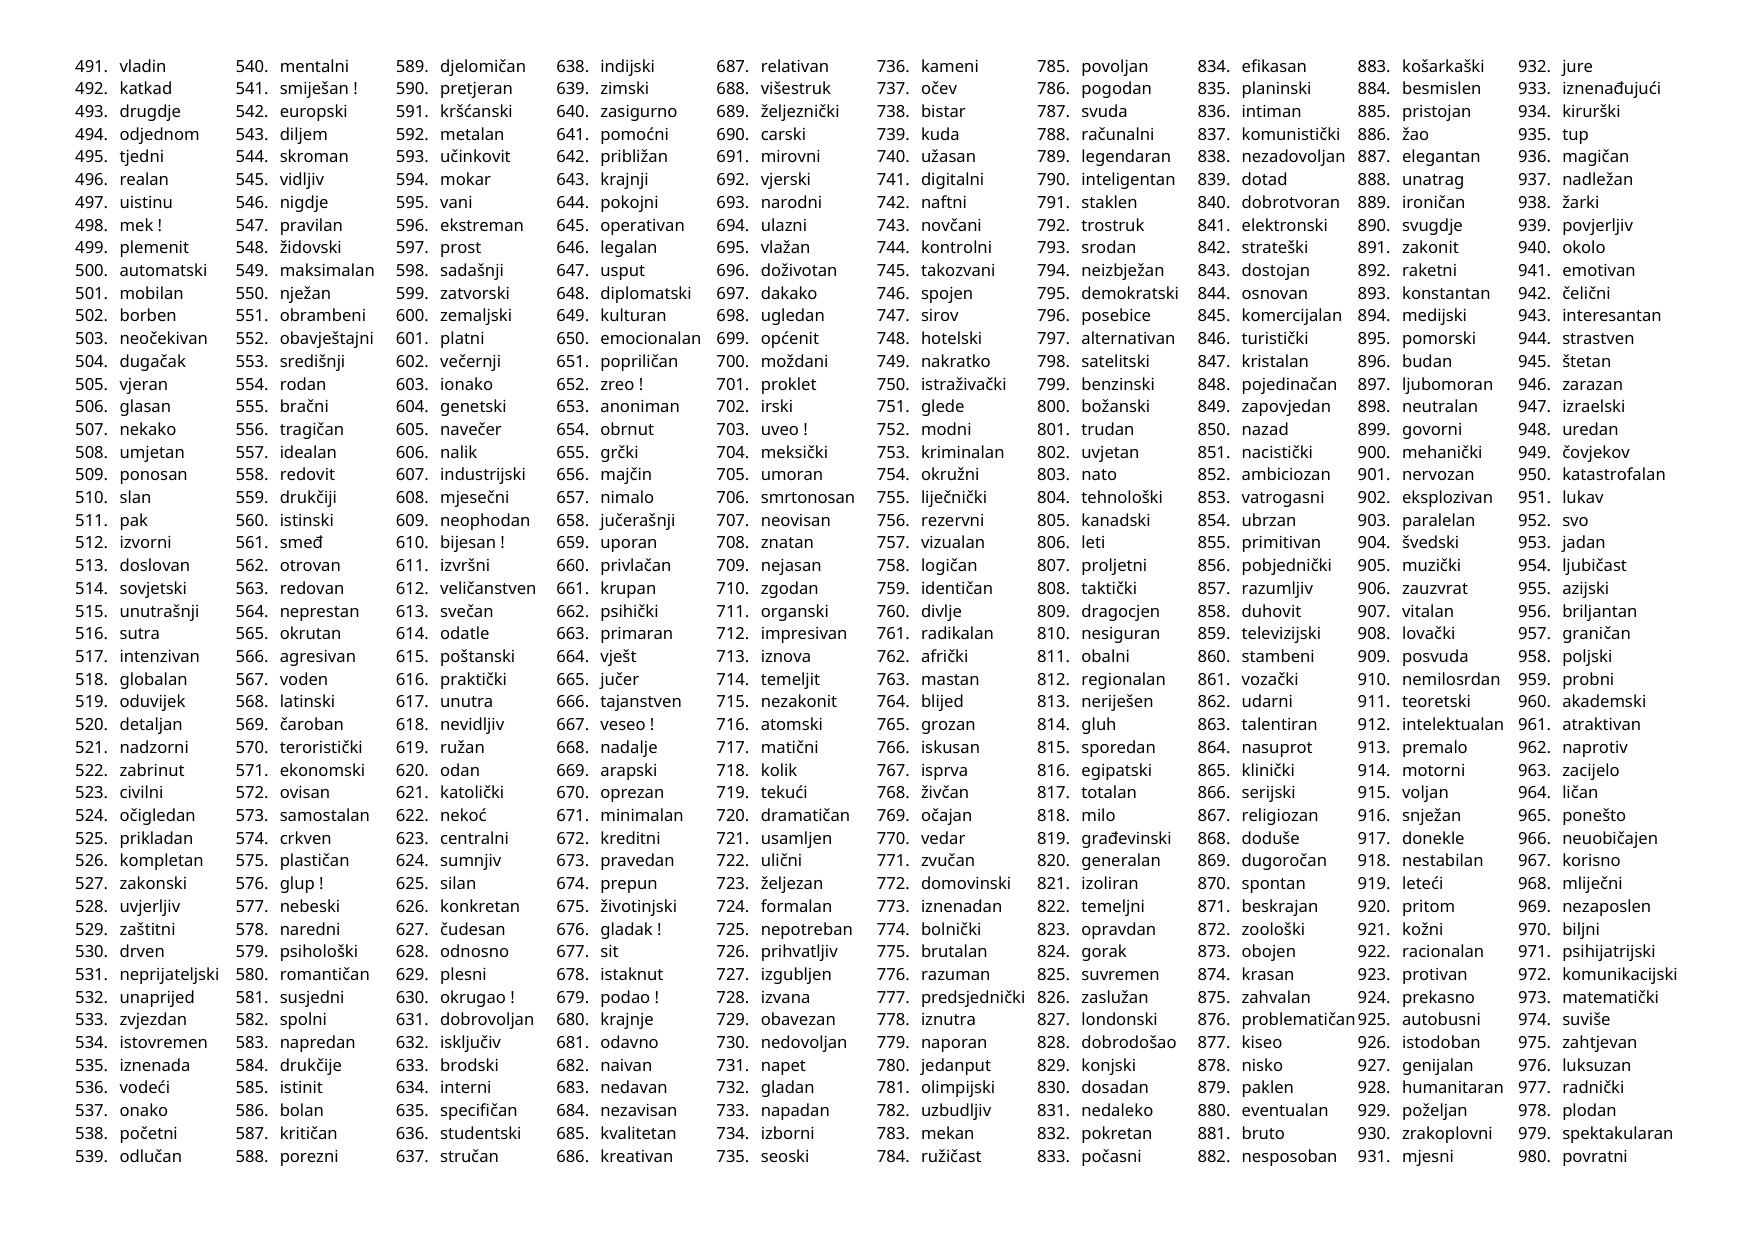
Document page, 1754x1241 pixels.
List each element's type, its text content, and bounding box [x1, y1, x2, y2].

list obrambeni [235, 304, 396, 327]
list krajnji [556, 168, 716, 190]
list komunistički [1197, 122, 1357, 145]
list platni [396, 327, 556, 349]
list voljan [1357, 781, 1518, 803]
list hotelski [877, 327, 1037, 349]
list poželjan [1357, 1099, 1518, 1121]
list mek ! [75, 213, 235, 236]
list realan [75, 168, 235, 190]
list crkven [235, 826, 396, 849]
list jučer [556, 667, 716, 690]
list zapovjedan [1197, 395, 1357, 417]
list nervozan [1357, 463, 1518, 486]
list irski [716, 395, 877, 417]
list kanadski [1037, 508, 1197, 531]
list redovan [235, 576, 396, 599]
list ljubičast [1518, 554, 1679, 576]
list rodan [235, 372, 396, 395]
list besmislen [1357, 77, 1518, 99]
list elektronski [1197, 213, 1357, 236]
list isključiv [396, 1031, 556, 1053]
list predsjednički [877, 985, 1037, 1008]
list kompletan [75, 849, 235, 872]
list kreativan [556, 1144, 716, 1167]
list relativan [716, 54, 877, 77]
list odavno [556, 1031, 716, 1053]
list obojen [1197, 940, 1357, 962]
list seoski [716, 1144, 877, 1167]
list indijski [556, 54, 716, 77]
list leteći [1357, 872, 1518, 894]
list donekle [1357, 826, 1518, 849]
list unatrag [1357, 168, 1518, 190]
list dobrovoljan [396, 1008, 556, 1031]
list tragičan [235, 417, 396, 440]
list doživotan [716, 258, 877, 281]
list doduše [1197, 826, 1357, 849]
list skroman [235, 145, 396, 168]
list istaknut [556, 962, 716, 985]
list biljni [1518, 917, 1679, 940]
list ličan [1518, 781, 1679, 803]
list razuman [877, 962, 1037, 985]
list inteligentan [1037, 168, 1197, 190]
list satelitski [1037, 349, 1197, 372]
list štetan [1518, 349, 1679, 372]
list odan [396, 758, 556, 781]
list naftni [877, 190, 1037, 213]
list mehanički [1357, 440, 1518, 463]
list krajnje [556, 1008, 716, 1031]
list primaran [556, 622, 716, 644]
list smrtonosan [716, 486, 877, 508]
list maksimalan [235, 258, 396, 281]
list konkretan [396, 894, 556, 917]
list narodni [716, 190, 877, 213]
list nesposoban [1197, 1144, 1357, 1167]
list kožni [1357, 917, 1518, 940]
list povoljan [1037, 54, 1197, 77]
list duhovit [1197, 599, 1357, 622]
list počasni [1037, 1144, 1197, 1167]
list izoliran [1037, 872, 1197, 894]
list jučerašnji [556, 508, 716, 531]
list djelomičan [396, 54, 556, 77]
list civilni [75, 781, 235, 803]
list očigledan [75, 803, 235, 826]
list jadan [1518, 531, 1679, 554]
list zgodan [716, 576, 877, 599]
list stručan [396, 1144, 556, 1167]
list praktički [396, 667, 556, 690]
list arapski [556, 758, 716, 781]
list nazad [1197, 417, 1357, 440]
list vani [396, 190, 556, 213]
list anoniman [556, 395, 716, 417]
list napredan [235, 1031, 396, 1053]
list redovit [235, 463, 396, 486]
list voden [235, 667, 396, 690]
list borben [75, 304, 235, 327]
list premalo [1357, 735, 1518, 758]
list bolan [235, 1099, 396, 1121]
list okrugao ! [396, 985, 556, 1008]
list švedski [1357, 531, 1518, 554]
list glede [877, 395, 1037, 417]
list teoretski [1357, 690, 1518, 713]
list istinski [235, 508, 396, 531]
list neovisan [716, 508, 877, 531]
list klinički [1197, 758, 1357, 781]
list problematičan [1197, 1008, 1357, 1031]
list obalni [1037, 644, 1197, 667]
list nisko [1197, 1053, 1357, 1076]
list čelični [1518, 281, 1679, 304]
list modni [877, 417, 1037, 440]
list olimpijski [877, 1076, 1037, 1099]
list užasan [877, 145, 1037, 168]
list pobjednički [1197, 554, 1357, 576]
list majčin [556, 463, 716, 486]
list iznenada [75, 1053, 235, 1076]
list operativan [556, 213, 716, 236]
list usamljen [716, 826, 877, 849]
list čovjekov [1518, 440, 1679, 463]
list zaštitni [75, 917, 235, 940]
list gluh [1037, 713, 1197, 735]
list konjski [1037, 1053, 1197, 1076]
list pritom [1357, 894, 1518, 917]
list slan [75, 486, 235, 508]
list ovisan [235, 781, 396, 803]
list nezavisan [556, 1099, 716, 1121]
list nevidljiv [396, 713, 556, 735]
list izgubljen [716, 962, 877, 985]
list mentalni [235, 54, 396, 77]
list formalan [716, 894, 877, 917]
list regionalan [1037, 667, 1197, 690]
list zauzvrat [1357, 576, 1518, 599]
list komunikacijski [1518, 962, 1679, 985]
list vjerski [716, 168, 877, 190]
list navečer [396, 417, 556, 440]
list prepun [556, 872, 716, 894]
list nedavan [556, 1076, 716, 1099]
list isprva [877, 758, 1037, 781]
list nasuprot [1197, 735, 1357, 758]
list zasigurno [556, 99, 716, 122]
list alternativan [1037, 327, 1197, 349]
list elegantan [1357, 145, 1518, 168]
list vitalan [1357, 599, 1518, 622]
list tehnološki [1037, 486, 1197, 508]
list ljubomoran [1357, 372, 1518, 395]
list bračni [235, 395, 396, 417]
list nedaleko [1037, 1099, 1197, 1121]
list kulturan [556, 304, 716, 327]
list nato [1037, 463, 1197, 486]
list grozan [877, 713, 1037, 735]
list nesiguran [1037, 622, 1197, 644]
list dugačak [75, 349, 235, 372]
list suviše [1518, 1008, 1679, 1031]
list sutra [75, 622, 235, 644]
list znatan [716, 531, 877, 554]
list vladin [75, 54, 235, 77]
list dobrodošao [1037, 1031, 1197, 1053]
list oprezan [556, 781, 716, 803]
list kritičan [235, 1121, 396, 1144]
list atraktivan [1518, 713, 1679, 735]
list divlje [877, 599, 1037, 622]
list zaslužan [1037, 985, 1197, 1008]
list spontan [1197, 872, 1357, 894]
list nejasan [716, 554, 877, 576]
list iznova [716, 644, 877, 667]
list nimalo [556, 486, 716, 508]
list poštanski [396, 644, 556, 667]
list centralni [396, 826, 556, 849]
list egipatski [1037, 758, 1197, 781]
list snježan [1357, 803, 1518, 826]
list psihički [556, 599, 716, 622]
list plesni [396, 962, 556, 985]
list brodski [396, 1053, 556, 1076]
list tajanstven [556, 690, 716, 713]
list popriličan [556, 349, 716, 372]
list taktički [1037, 576, 1197, 599]
list pak [75, 508, 235, 531]
list nedovoljan [716, 1031, 877, 1053]
list izvorni [75, 531, 235, 554]
list vatrogasni [1197, 486, 1357, 508]
list diljem [235, 122, 396, 145]
list iznutra [877, 1008, 1037, 1031]
list dugoročan [1197, 849, 1357, 872]
list poljski [1518, 644, 1679, 667]
list privlačan [556, 554, 716, 576]
list afrički [877, 644, 1037, 667]
list približan [556, 145, 716, 168]
list tup [1518, 122, 1679, 145]
list drugdje [75, 99, 235, 122]
list govorni [1357, 417, 1518, 440]
list unutrašnji [75, 599, 235, 622]
list prost [396, 236, 556, 258]
list rezervni [877, 508, 1037, 531]
list dosadan [1037, 1076, 1197, 1099]
list kameni [877, 54, 1037, 77]
list građevinski [1037, 826, 1197, 849]
list prihvatljiv [716, 940, 877, 962]
list bruto [1197, 1121, 1357, 1144]
list nacistički [1197, 440, 1357, 463]
list neprestan [235, 599, 396, 622]
list romantičan [235, 962, 396, 985]
list veseo ! [556, 713, 716, 735]
list smeđ [235, 531, 396, 554]
list odjednom [75, 122, 235, 145]
list psihološki [235, 940, 396, 962]
list sirov [877, 304, 1037, 327]
list kvalitetan [556, 1121, 716, 1144]
list unaprijed [75, 985, 235, 1008]
list teroristički [235, 735, 396, 758]
list kriminalan [877, 440, 1037, 463]
list mekan [877, 1121, 1037, 1144]
list plemenit [75, 236, 235, 258]
list katastrofalan [1518, 463, 1679, 486]
list emocionalan [556, 327, 716, 349]
list zimski [556, 77, 716, 99]
list svugdje [1357, 213, 1518, 236]
list odatle [396, 622, 556, 644]
list trudan [1037, 417, 1197, 440]
list luksuzan [1518, 1053, 1679, 1076]
list veličanstven [396, 576, 556, 599]
list opravdan [1037, 917, 1197, 940]
list akademski [1518, 690, 1679, 713]
list impresivan [716, 622, 877, 644]
list nalik [396, 440, 556, 463]
list uvjetan [1037, 440, 1197, 463]
list onako [75, 1099, 235, 1121]
list umoran [716, 463, 877, 486]
list gorak [1037, 940, 1197, 962]
list interesantan [1518, 304, 1679, 327]
list vješt [556, 644, 716, 667]
list eksplozivan [1357, 486, 1518, 508]
list zvučan [877, 849, 1037, 872]
list sovjetski [75, 576, 235, 599]
list kontrolni [877, 236, 1037, 258]
list kolik [716, 758, 877, 781]
list ekonomski [235, 758, 396, 781]
list pogodan [1037, 77, 1197, 99]
list zatvorski [396, 281, 556, 304]
list talentiran [1197, 713, 1357, 735]
list svečan [396, 599, 556, 622]
list izraelski [1518, 395, 1679, 417]
list nepotreban [716, 917, 877, 940]
list ponešto [1518, 803, 1679, 826]
list korisno [1518, 849, 1679, 872]
list dostojan [1197, 258, 1357, 281]
list smiješan ! [235, 77, 396, 99]
list plodan [1518, 1099, 1679, 1121]
list generalan [1037, 849, 1197, 872]
list nakratko [877, 349, 1037, 372]
list vodeći [75, 1076, 235, 1099]
list zrakoplovni [1357, 1121, 1518, 1144]
list naporan [877, 1031, 1037, 1053]
list izvana [716, 985, 877, 1008]
list ironičan [1357, 190, 1518, 213]
list dotad [1197, 168, 1357, 190]
list raketni [1357, 258, 1518, 281]
list moždani [716, 349, 877, 372]
list nadalje [556, 735, 716, 758]
list neophodan [396, 508, 556, 531]
list sumnjiv [396, 849, 556, 872]
list globalan [75, 667, 235, 690]
list ulični [716, 849, 877, 872]
list očajan [877, 803, 1037, 826]
list nezaposlen [1518, 894, 1679, 917]
list specifičan [396, 1099, 556, 1121]
list digitalni [877, 168, 1037, 190]
list uvjerljiv [75, 894, 235, 917]
list nebeski [235, 894, 396, 917]
list udarni [1197, 690, 1357, 713]
list staklen [1037, 190, 1197, 213]
list bistar [877, 99, 1037, 122]
list latinski [235, 690, 396, 713]
list pokretan [1037, 1121, 1197, 1144]
list posebice [1037, 304, 1197, 327]
list napadan [716, 1099, 877, 1121]
list iznenadan [877, 894, 1037, 917]
list nadležan [1518, 168, 1679, 190]
list zahvalan [1197, 985, 1357, 1008]
list intenzivan [75, 644, 235, 667]
list pretjeran [396, 77, 556, 99]
list brutalan [877, 940, 1037, 962]
list krupan [556, 576, 716, 599]
list sporedan [1037, 735, 1197, 758]
list prekasno [1357, 985, 1518, 1008]
list studentski [396, 1121, 556, 1144]
list strastven [1518, 327, 1679, 349]
list temeljit [716, 667, 877, 690]
list mastan [877, 667, 1037, 690]
list londonski [1037, 1008, 1197, 1031]
list obrnut [556, 417, 716, 440]
list lukav [1518, 486, 1679, 508]
list uistinu [75, 190, 235, 213]
list razumljiv [1197, 576, 1357, 599]
list mjesni [1357, 1144, 1518, 1167]
list ponosan [75, 463, 235, 486]
list religiozan [1197, 803, 1357, 826]
list pojedinačan [1197, 372, 1357, 395]
list povratni [1518, 1144, 1679, 1167]
list bijesan ! [396, 531, 556, 554]
list pomorski [1357, 327, 1518, 349]
list ekstreman [396, 213, 556, 236]
list totalan [1037, 781, 1197, 803]
list dragocjen [1037, 599, 1197, 622]
list planinski [1197, 77, 1357, 99]
list budan [1357, 349, 1518, 372]
list pravilan [235, 213, 396, 236]
list autobusni [1357, 1008, 1518, 1031]
list legalan [556, 236, 716, 258]
list lovački [1357, 622, 1518, 644]
list životinjski [556, 894, 716, 917]
list naprotiv [1518, 735, 1679, 758]
list mirovni [716, 145, 877, 168]
list suvremen [1037, 962, 1197, 985]
list samostalan [235, 803, 396, 826]
list meksički [716, 440, 877, 463]
list jedanput [877, 1053, 1037, 1076]
list liječnički [877, 486, 1037, 508]
list izborni [716, 1121, 877, 1144]
list zarazan [1518, 372, 1679, 395]
list unutra [396, 690, 556, 713]
list pokojni [556, 190, 716, 213]
list obavještajni [235, 327, 396, 349]
list spojen [877, 281, 1037, 304]
list iskusan [877, 735, 1037, 758]
list doslovan [75, 554, 235, 576]
list beskrajan [1197, 894, 1357, 917]
list ubrzan [1197, 508, 1357, 531]
list graničan [1518, 622, 1679, 644]
list ružan [396, 735, 556, 758]
list proljetni [1037, 554, 1197, 576]
list oduvijek [75, 690, 235, 713]
list radikalan [877, 622, 1037, 644]
list ionako [396, 372, 556, 395]
list pravedan [556, 849, 716, 872]
list odlučan [75, 1144, 235, 1167]
list židovski [235, 236, 396, 258]
list nježan [235, 281, 396, 304]
list organski [716, 599, 877, 622]
list žao [1357, 122, 1518, 145]
list intiman [1197, 99, 1357, 122]
list benzinski [1037, 372, 1197, 395]
list matematički [1518, 985, 1679, 1008]
list željeznički [716, 99, 877, 122]
list interni [396, 1076, 556, 1099]
list zahtjevan [1518, 1031, 1679, 1053]
list nezakonit [716, 690, 877, 713]
list televizijski [1197, 622, 1357, 644]
list vozački [1197, 667, 1357, 690]
list temeljni [1037, 894, 1197, 917]
list mjesečni [396, 486, 556, 508]
list istovremen [75, 1031, 235, 1053]
list gladak ! [556, 917, 716, 940]
list katolički [396, 781, 556, 803]
list porezni [235, 1144, 396, 1167]
list kristalan [1197, 349, 1357, 372]
list stambeni [1197, 644, 1357, 667]
list željezan [716, 872, 877, 894]
list usput [556, 258, 716, 281]
list nigdje [235, 190, 396, 213]
list čaroban [235, 713, 396, 735]
list istraživački [877, 372, 1037, 395]
list minimalan [556, 803, 716, 826]
list logičan [877, 554, 1037, 576]
list dobrotvoran [1197, 190, 1357, 213]
list podao ! [556, 985, 716, 1008]
list ružičast [877, 1144, 1037, 1167]
list drukčiji [235, 486, 396, 508]
list tekući [716, 781, 877, 803]
list istinit [235, 1076, 396, 1099]
list općenit [716, 327, 877, 349]
list carski [716, 122, 877, 145]
list neočekivan [75, 327, 235, 349]
list pristojan [1357, 99, 1518, 122]
list magičan [1518, 145, 1679, 168]
list humanitaran [1357, 1076, 1518, 1099]
list nekako [75, 417, 235, 440]
list mobilan [75, 281, 235, 304]
list psihijatrijski [1518, 940, 1679, 962]
list automatski [75, 258, 235, 281]
list vlažan [716, 236, 877, 258]
list dramatičan [716, 803, 877, 826]
list pomoćni [556, 122, 716, 145]
list kreditni [556, 826, 716, 849]
list genetski [396, 395, 556, 417]
list tjedni [75, 145, 235, 168]
list zacijelo [1518, 758, 1679, 781]
list motorni [1357, 758, 1518, 781]
list komercijalan [1197, 304, 1357, 327]
list prikladan [75, 826, 235, 849]
list europski [235, 99, 396, 122]
list zakonski [75, 872, 235, 894]
list višestruk [716, 77, 877, 99]
list nezadovoljan [1197, 145, 1357, 168]
list bolnički [877, 917, 1037, 940]
list žarki [1518, 190, 1679, 213]
list atomski [716, 713, 877, 735]
list košarkaški [1357, 54, 1518, 77]
list naivan [556, 1053, 716, 1076]
list napet [716, 1053, 877, 1076]
list konstantan [1357, 281, 1518, 304]
list božanski [1037, 395, 1197, 417]
list trostruk [1037, 213, 1197, 236]
list genijalan [1357, 1053, 1518, 1076]
list leti [1037, 531, 1197, 554]
list računalni [1037, 122, 1197, 145]
list svuda [1037, 99, 1197, 122]
list idealan [235, 440, 396, 463]
list sit [556, 940, 716, 962]
list spolni [235, 1008, 396, 1031]
list briljantan [1518, 599, 1679, 622]
list diplomatski [556, 281, 716, 304]
list radnički [1518, 1076, 1679, 1099]
list serijski [1197, 781, 1357, 803]
list grčki [556, 440, 716, 463]
list okrutan [235, 622, 396, 644]
list eventualan [1197, 1099, 1357, 1121]
list središnji [235, 349, 396, 372]
list intelektualan [1357, 713, 1518, 735]
list neutralan [1357, 395, 1518, 417]
list ambiciozan [1197, 463, 1357, 486]
list industrijski [396, 463, 556, 486]
list otrovan [235, 554, 396, 576]
list uredan [1518, 417, 1679, 440]
list kršćanski [396, 99, 556, 122]
list katkad [75, 77, 235, 99]
list osnovan [1197, 281, 1357, 304]
list uveo ! [716, 417, 877, 440]
list domovinski [877, 872, 1037, 894]
list živčan [877, 781, 1037, 803]
list emotivan [1518, 258, 1679, 281]
list azijski [1518, 576, 1679, 599]
list okolo [1518, 236, 1679, 258]
list kiseo [1197, 1031, 1357, 1053]
list ugledan [716, 304, 877, 327]
list strateški [1197, 236, 1357, 258]
list dakako [716, 281, 877, 304]
list metalan [396, 122, 556, 145]
list istodoban [1357, 1031, 1518, 1053]
list blijed [877, 690, 1037, 713]
list efikasan [1197, 54, 1357, 77]
list racionalan [1357, 940, 1518, 962]
list medijski [1357, 304, 1518, 327]
list srodan [1037, 236, 1197, 258]
list iznenađujući [1518, 77, 1679, 99]
list zabrinut [75, 758, 235, 781]
list izvršni [396, 554, 556, 576]
list proklet [716, 372, 877, 395]
list nekoć [396, 803, 556, 826]
list identičan [877, 576, 1037, 599]
list učinkovit [396, 145, 556, 168]
list matični [716, 735, 877, 758]
list silan [396, 872, 556, 894]
list neizbježan [1037, 258, 1197, 281]
list turistički [1197, 327, 1357, 349]
list susjedni [235, 985, 396, 1008]
list vizualan [877, 531, 1037, 554]
list naredni [235, 917, 396, 940]
list uzbudljiv [877, 1099, 1037, 1121]
list agresivan [235, 644, 396, 667]
list demokratski [1037, 281, 1197, 304]
list svo [1518, 508, 1679, 531]
list legendaran [1037, 145, 1197, 168]
list uporan [556, 531, 716, 554]
list detaljan [75, 713, 235, 735]
list vjeran [75, 372, 235, 395]
list drukčije [235, 1053, 396, 1076]
list jure [1518, 54, 1679, 77]
list odnosno [396, 940, 556, 962]
list kuda [877, 122, 1037, 145]
list zoološki [1197, 917, 1357, 940]
list mliječni [1518, 872, 1679, 894]
list umjetan [75, 440, 235, 463]
list nestabilan [1357, 849, 1518, 872]
list vedar [877, 826, 1037, 849]
list vidljiv [235, 168, 396, 190]
list primitivan [1197, 531, 1357, 554]
list očev [877, 77, 1037, 99]
list neriješen [1037, 690, 1197, 713]
list sadašnji [396, 258, 556, 281]
list novčani [877, 213, 1037, 236]
list večernji [396, 349, 556, 372]
list paralelan [1357, 508, 1518, 531]
list početni [75, 1121, 235, 1144]
list spektakularan [1518, 1121, 1679, 1144]
list takozvani [877, 258, 1037, 281]
list protivan [1357, 962, 1518, 985]
list drven [75, 940, 235, 962]
list zemaljski [396, 304, 556, 327]
list paklen [1197, 1076, 1357, 1099]
list zreo ! [556, 372, 716, 395]
list posvuda [1357, 644, 1518, 667]
list krasan [1197, 962, 1357, 985]
list milo [1037, 803, 1197, 826]
list gladan [716, 1076, 877, 1099]
list zakonit [1357, 236, 1518, 258]
list zvjezdan [75, 1008, 235, 1031]
list plastičan [235, 849, 396, 872]
list mokar [396, 168, 556, 190]
list ulazni [716, 213, 877, 236]
list čudesan [396, 917, 556, 940]
list muzički [1357, 554, 1518, 576]
list kirurški [1518, 99, 1679, 122]
list okružni [877, 463, 1037, 486]
list nadzorni [75, 735, 235, 758]
list glup ! [235, 872, 396, 894]
list neprijateljski [75, 962, 235, 985]
list povjerljiv [1518, 213, 1679, 236]
list nemilosrdan [1357, 667, 1518, 690]
list glasan [75, 395, 235, 417]
list neuobičajen [1518, 826, 1679, 849]
list obavezan [716, 1008, 877, 1031]
list probni [1518, 667, 1679, 690]
